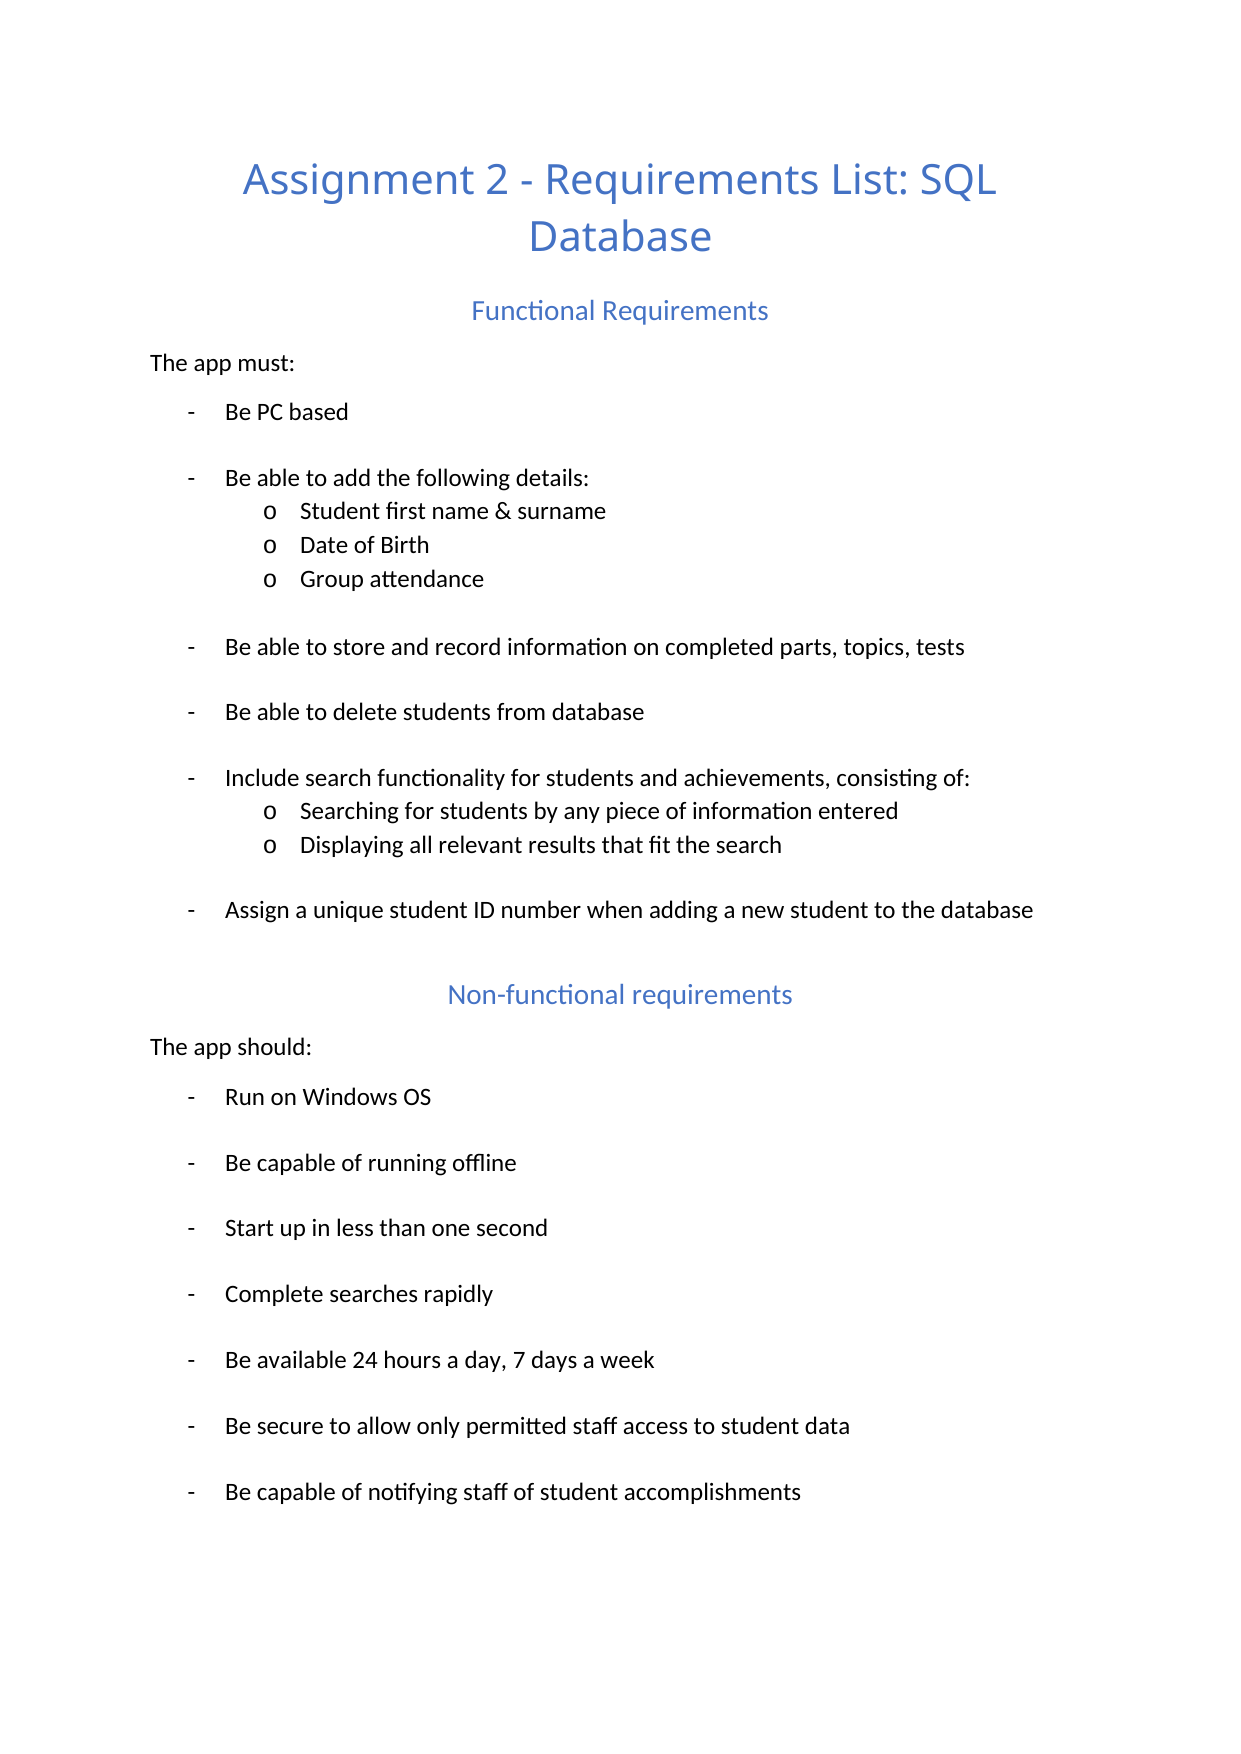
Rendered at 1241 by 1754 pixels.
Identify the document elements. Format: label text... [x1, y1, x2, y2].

list Include search functionality for students and achievements, consisting of: [187, 762, 1090, 793]
list Be secure to allow only permitted staff access to student data [187, 1410, 1090, 1441]
list Run on Windows OS [187, 1081, 1090, 1111]
text The app should: [150, 1031, 1090, 1062]
text Functional Requirements [150, 292, 1090, 327]
list Complete searches rapidly [187, 1278, 1090, 1309]
list Displaying all relevant results that fit the search [262, 829, 1090, 892]
list Assign a unique student ID number when adding a new student to the database [187, 894, 1090, 924]
list Be able to delete students from database [187, 697, 1090, 727]
list Group attendance [262, 563, 1090, 595]
list Be PC based [187, 396, 1090, 427]
list Be capable of notifying staff of student accomplishments [187, 1476, 1090, 1506]
text Non-functional requirements [150, 976, 1090, 1012]
list Searching for students by any piece of information entered [262, 795, 1090, 827]
list Be able to add the following details: [187, 462, 1090, 493]
list Be capable of running offline [187, 1147, 1090, 1177]
text The app must: [150, 347, 1090, 377]
list Start up in less than one second [187, 1213, 1090, 1243]
list Be able to store and record information on completed parts, topics, tests [187, 631, 1090, 661]
list Be available 24 hours a day, 7 days a week [187, 1344, 1090, 1375]
list Date of Birth [262, 529, 1090, 561]
list Student first name & surname [262, 495, 1090, 527]
text Assignment 2 - Requirements List: SQL Database [150, 150, 1090, 292]
